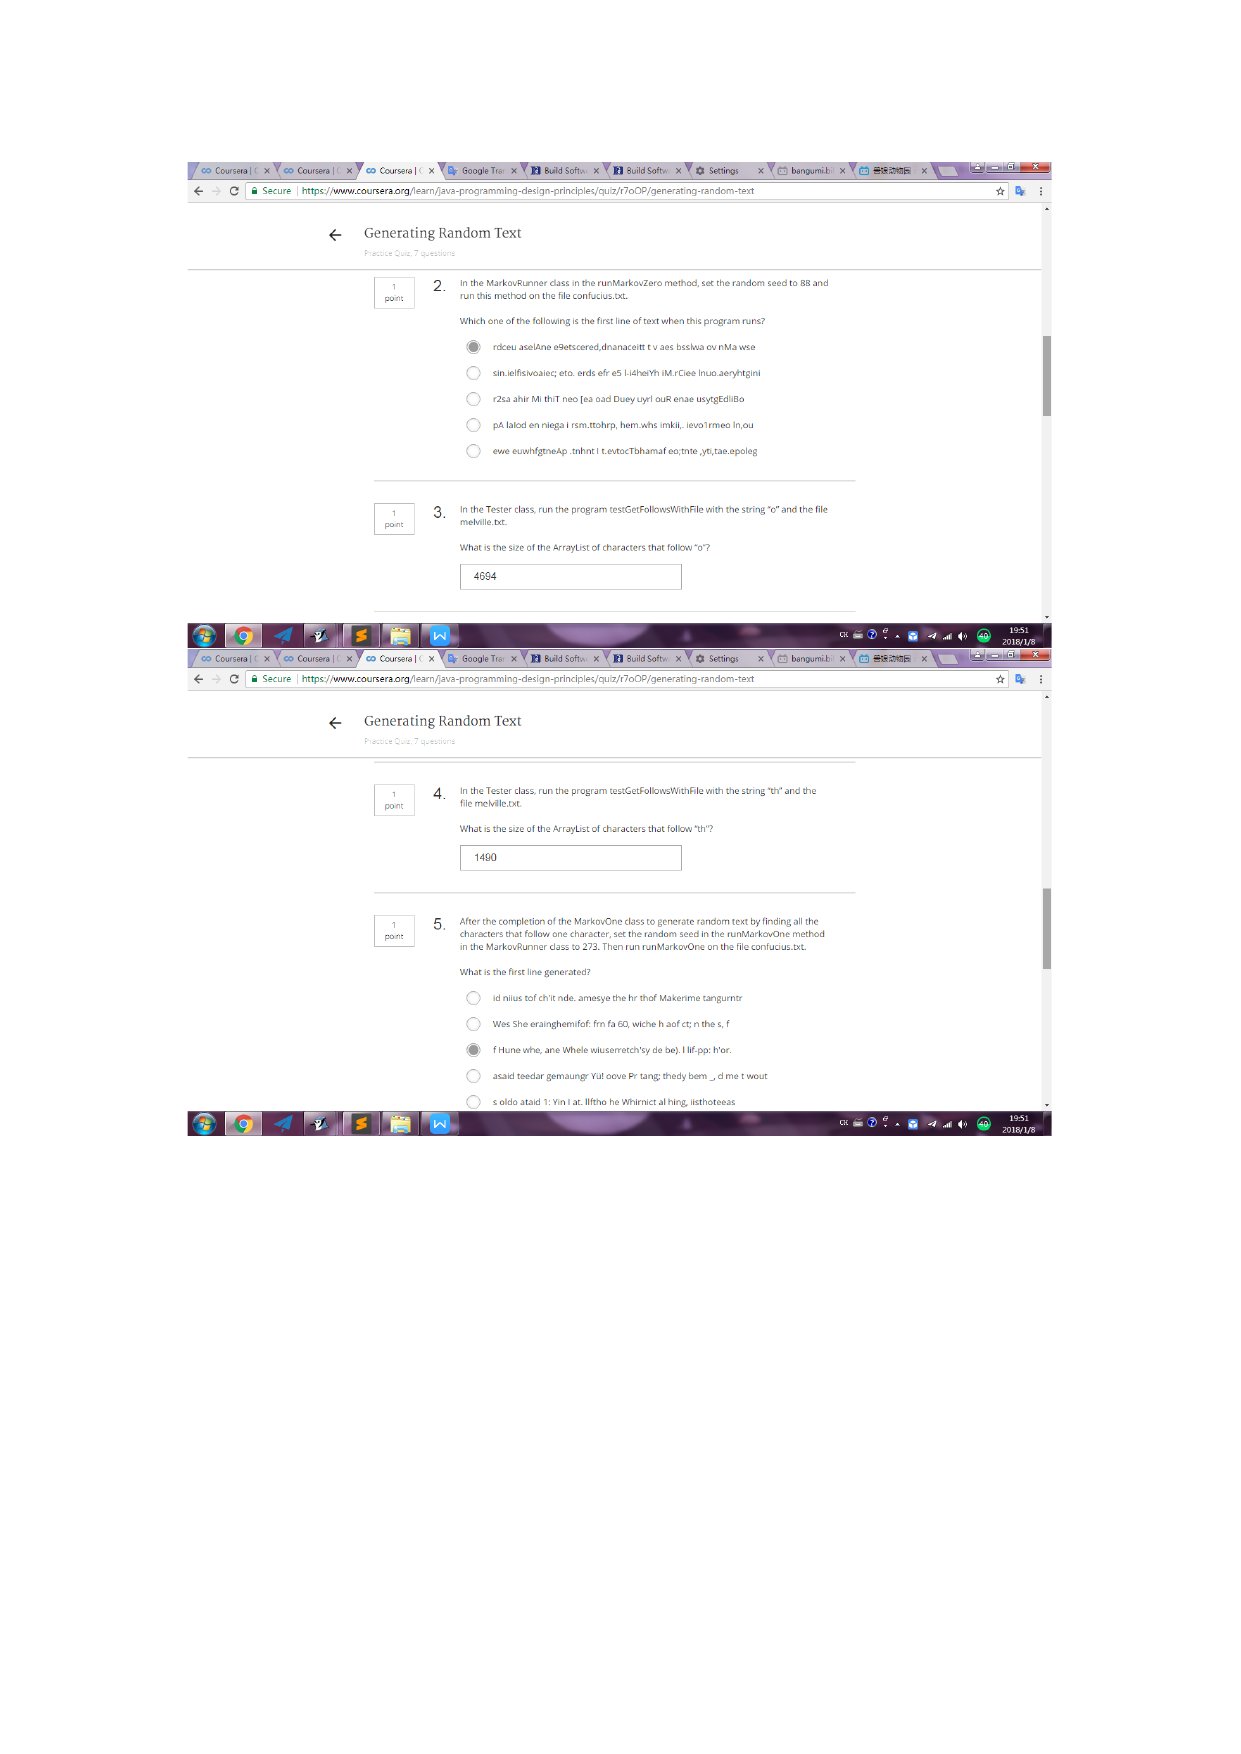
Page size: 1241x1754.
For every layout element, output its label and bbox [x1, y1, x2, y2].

picture [187, 162, 1052, 648]
picture [187, 649, 1052, 1136]
